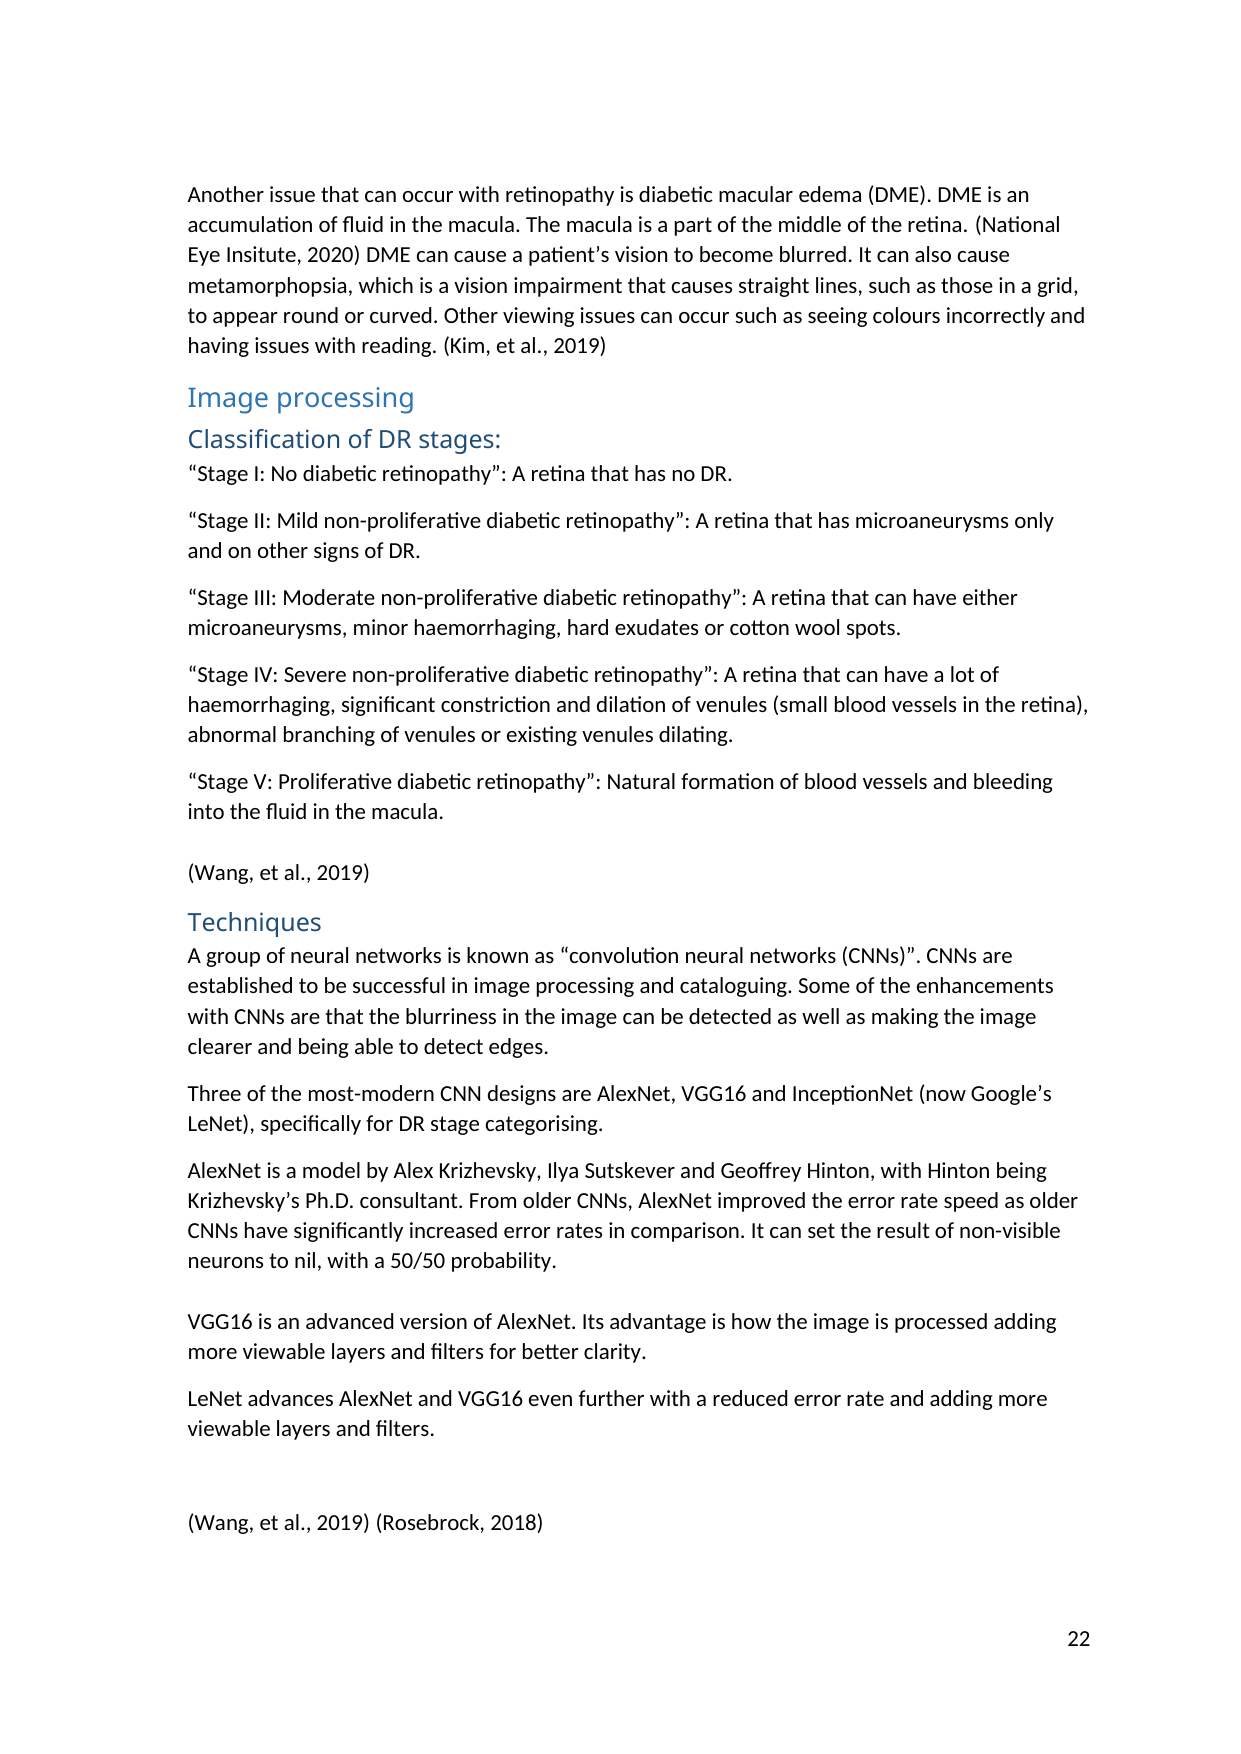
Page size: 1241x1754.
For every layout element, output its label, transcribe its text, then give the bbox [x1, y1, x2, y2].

text LeNet advances AlexNet and VGG16 even further with a reduced error rate and adding more viewable layers and filters. [187, 1384, 1090, 1442]
subtitle Techniques [187, 905, 1090, 939]
text “Stage III: Moderate non-proliferative diabetic retinopathy”: A retina that can have either microaneurysms, minor haemorrhaging, hard exudates or cotton wool spots. [187, 583, 1090, 641]
text “Stage II: Mild non-proliferative diabetic retinopathy”: A retina that has microaneurysms only and on other signs of DR. [187, 506, 1090, 564]
text “Stage I: No diabetic retinopathy”: A retina that has no DR. [187, 459, 1090, 487]
text Three of the most-modern CNN designs are AlexNet, VGG16 and InceptionNet (now Google’s LeNet), specifically for DR stage categorising. [187, 1079, 1090, 1137]
text “Stage IV: Severe non-proliferative diabetic retinopathy”: A retina that can have a lot of haemorrhaging, significant constriction and dilation of venules (small blood vessels in the retina), abnormal branching of venules or existing venules dilating. [187, 660, 1090, 748]
text AlexNet is a model by Alex Krizhevsky, Ilya Sutskever and Geoffrey Hinton, with Hinton being Krizhevsky’s Ph.D. consultant. From older CNNs, AlexNet improved the error rate speed as older CNNs have significantly increased error rates in comparison. It can set the result of non-visible neurons to nil, with a 50/50 probability. VGG16 is an advanced version of AlexNet. Its advantage is how the image is processed adding more viewable layers and filters for better clarity. [187, 1156, 1090, 1365]
text “Stage V: Proliferative diabetic retinopathy”: Natural formation of blood vessels and bleeding into the fluid in the macula. [187, 767, 1090, 886]
text A group of neural networks is known as “convolution neural networks (CNNs)”. CNNs are established to be successful in image processing and cataloguing. Some of the enhancements with CNNs are that the blurriness in the image can be detected as well as making the image clearer and being able to detect edges. [187, 941, 1090, 1060]
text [187, 150, 1090, 359]
subtitle Classification of DR stages: [187, 422, 1090, 456]
subtitle Image processing [187, 378, 1090, 415]
